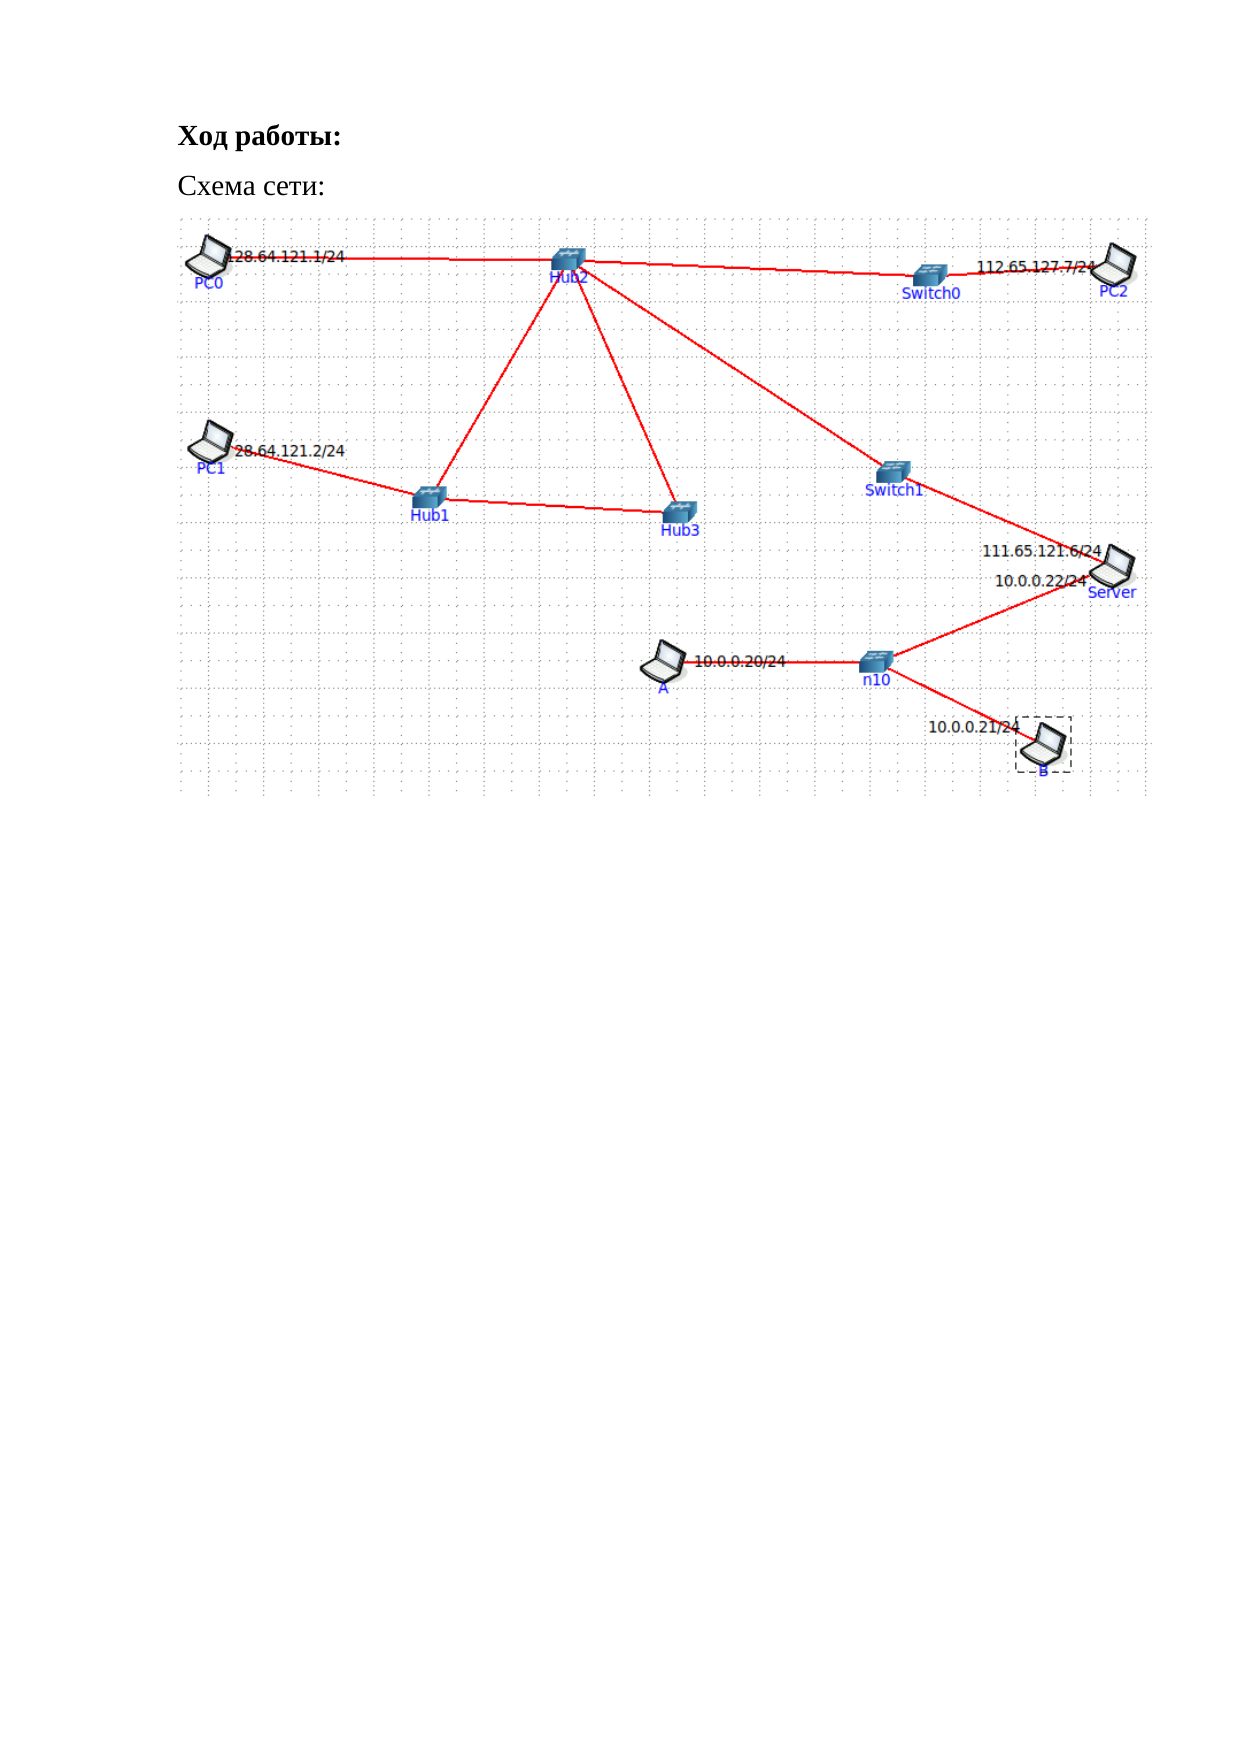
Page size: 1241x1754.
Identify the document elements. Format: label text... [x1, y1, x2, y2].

picture [177, 216, 1152, 797]
text Схема сети: [177, 168, 1152, 216]
text Ход работы: [177, 118, 1152, 152]
